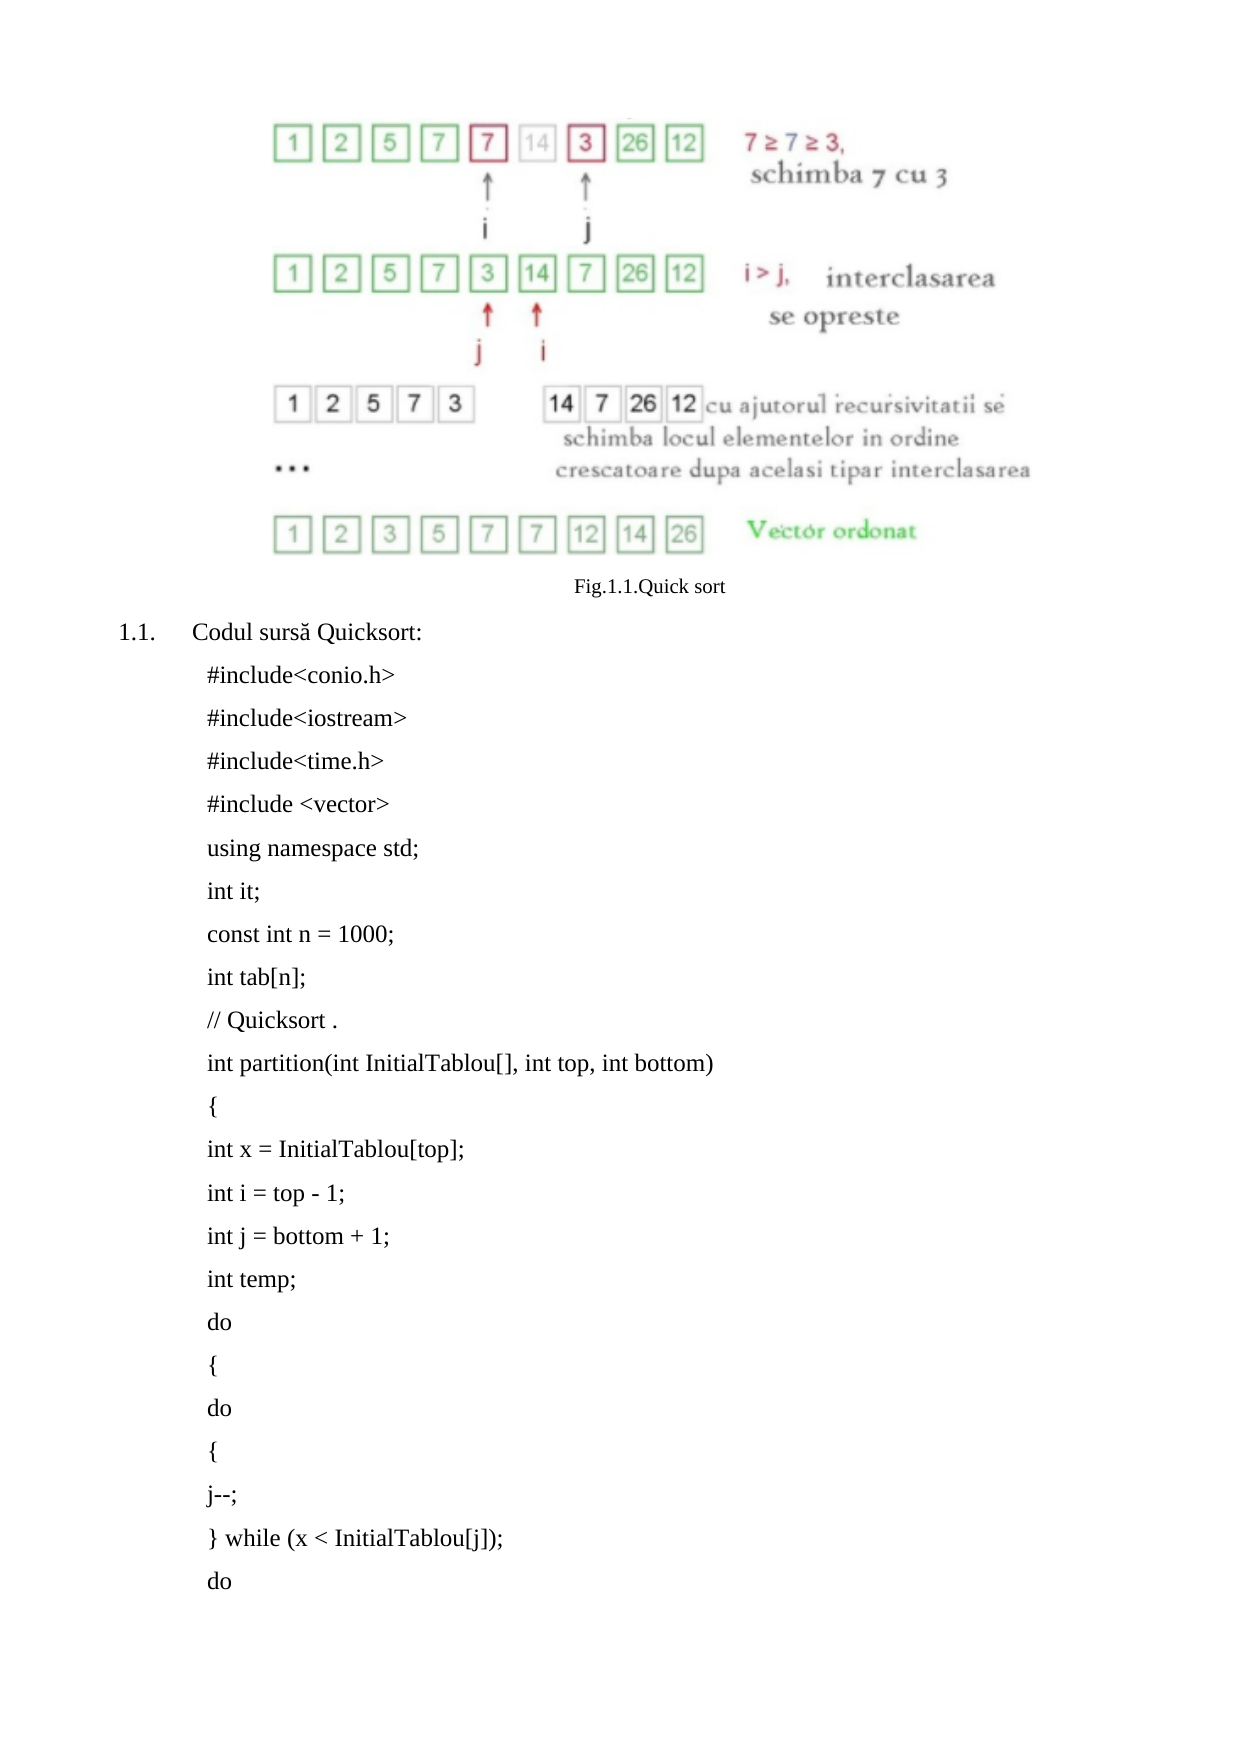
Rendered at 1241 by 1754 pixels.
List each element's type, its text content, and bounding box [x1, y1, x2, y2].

picture [264, 118, 1035, 556]
text int x = InitialTablou[top]; [118, 1134, 1181, 1163]
text // Quicksort . [118, 1005, 1181, 1034]
text #include <vector> [118, 789, 1181, 818]
text do [118, 1307, 1181, 1336]
text { [118, 1436, 1181, 1465]
text do [118, 1393, 1181, 1422]
text int tab[n]; [118, 962, 1181, 991]
text #include<iostream> [118, 703, 1181, 732]
text #include<time.h> [118, 746, 1181, 775]
text int partition(int InitialTablou[], int top, int bottom) [118, 1048, 1181, 1077]
text int it; [118, 876, 1181, 904]
text int i = top - 1; [118, 1178, 1181, 1206]
text int j = bottom + 1; [118, 1221, 1181, 1249]
text { [118, 1350, 1181, 1379]
text Fig.1.1.Quick sort [118, 574, 1181, 598]
text const int n = 1000; [118, 919, 1181, 948]
text int temp; [118, 1264, 1181, 1293]
text } while (x < InitialTablou[j]); [118, 1523, 1181, 1551]
text { [118, 1091, 1181, 1120]
list Codul sursă Quicksort: [118, 617, 1181, 646]
text #include<conio.h> [118, 660, 1181, 689]
text do [118, 1566, 1181, 1594]
text j--; [118, 1479, 1181, 1508]
text using namespace std; [118, 833, 1181, 861]
